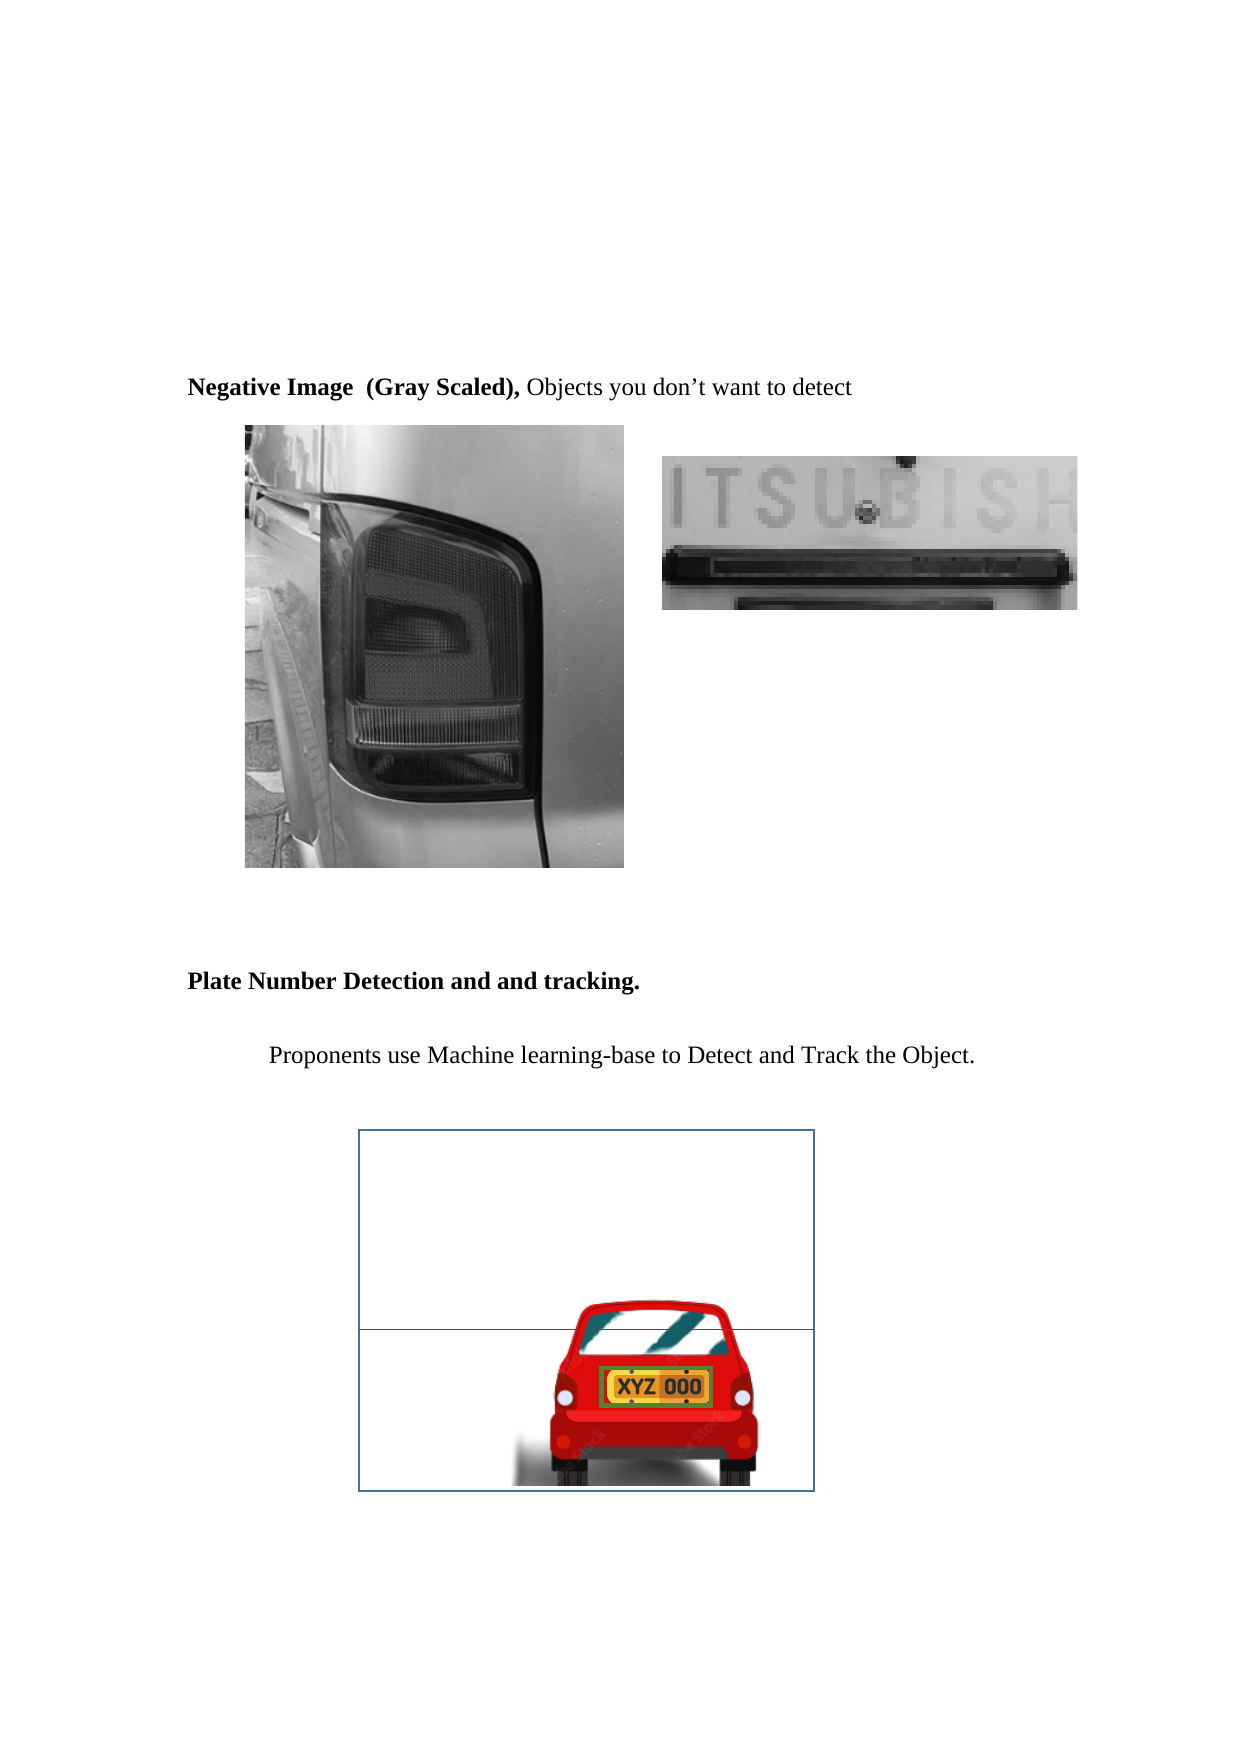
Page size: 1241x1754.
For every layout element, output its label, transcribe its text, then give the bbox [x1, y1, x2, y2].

picture [244, 425, 624, 868]
picture [662, 456, 1078, 610]
list Plate Number Detection and and tracking. [187, 966, 1053, 994]
picture [511, 1280, 812, 1329]
picture [511, 1330, 812, 1486]
list Negative Image (Gray Scaled), Objects you don’t want to detect [187, 372, 1053, 401]
list Proponents use Machine learning-base to Detect and Track the Object. [187, 1040, 1053, 1069]
